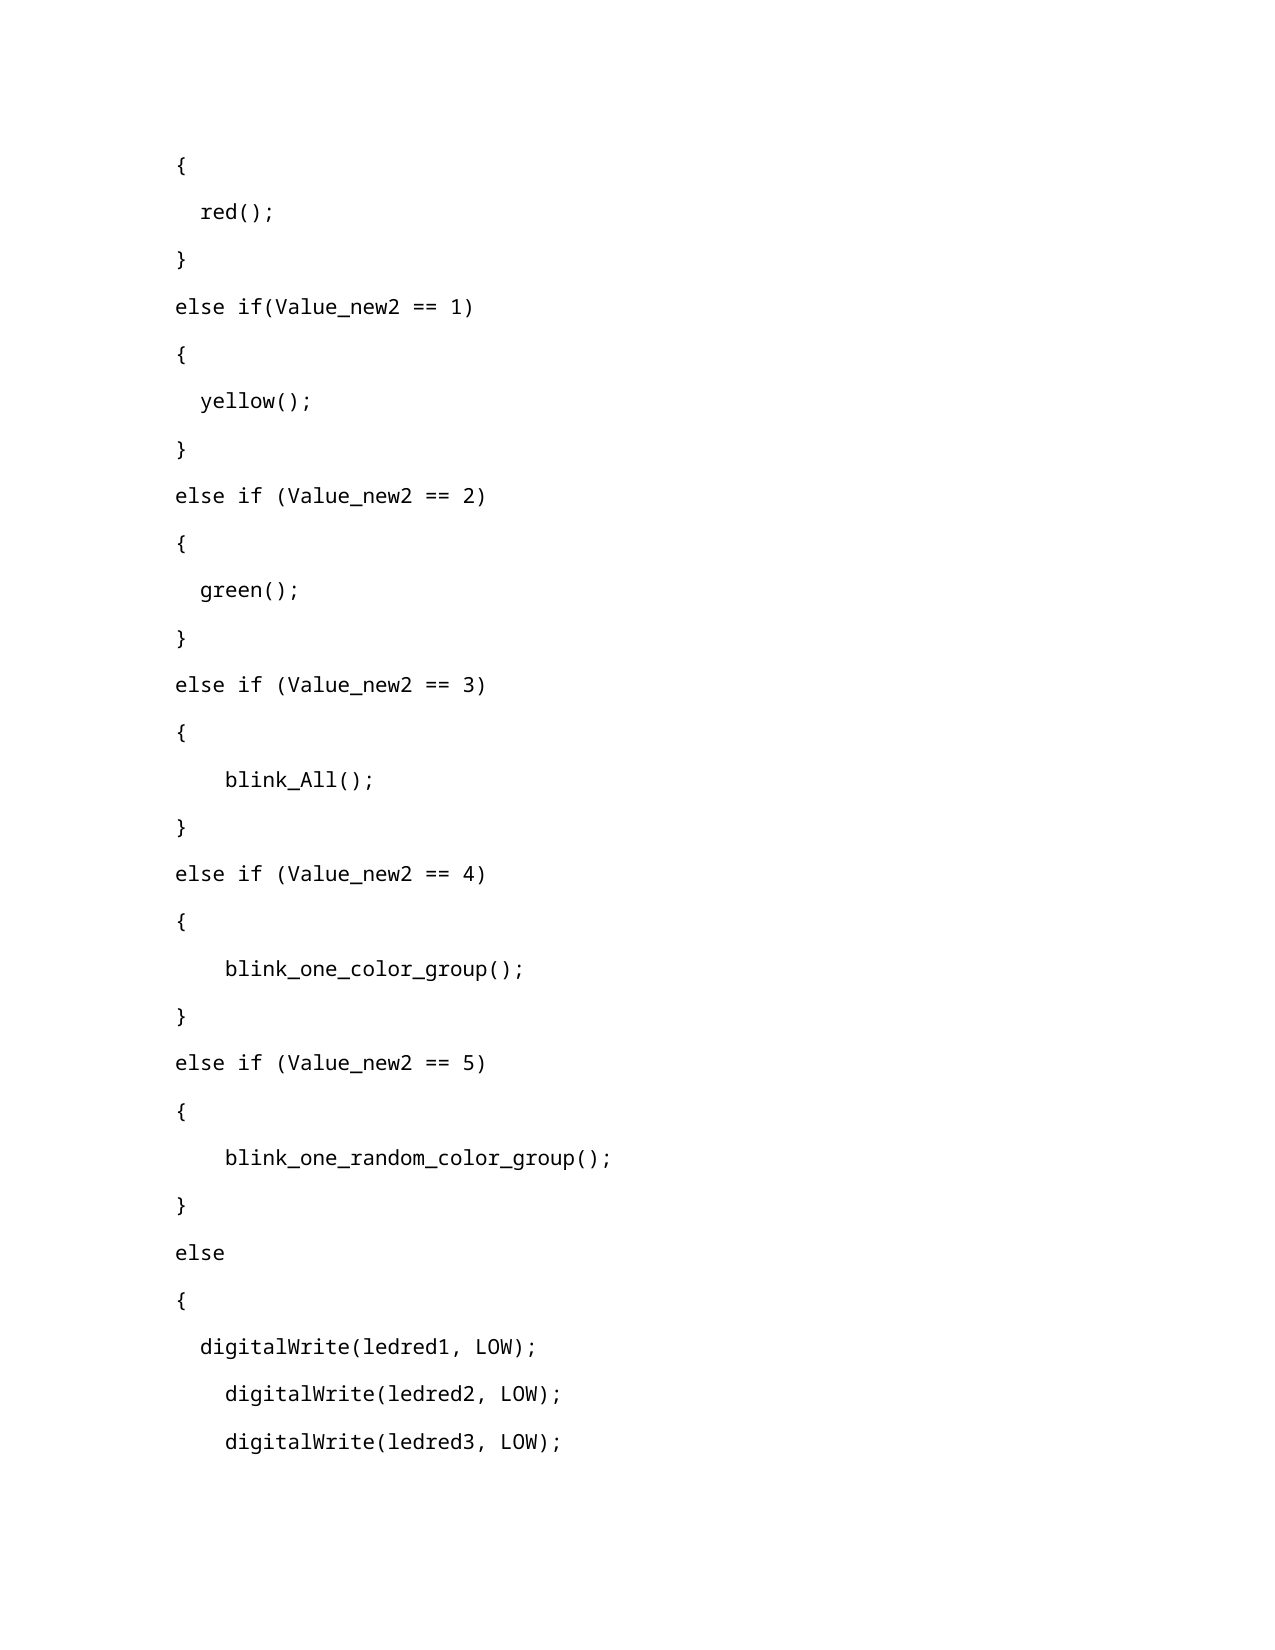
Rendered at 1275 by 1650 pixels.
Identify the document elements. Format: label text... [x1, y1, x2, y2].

text { [150, 907, 1125, 935]
text { [150, 150, 1125, 178]
text else if (Value_new2 == 4) [150, 859, 1125, 888]
text else if(Value_new2 == 1) [150, 292, 1125, 320]
text digitalWrite(ledred1, LOW); [150, 1332, 1125, 1361]
text red(); [150, 197, 1125, 226]
text } [150, 623, 1125, 651]
text blink_one_color_group(); [150, 954, 1125, 982]
text } [150, 1190, 1125, 1219]
text { [150, 528, 1125, 557]
text blink_one_random_color_group(); [150, 1143, 1125, 1172]
text else [150, 1238, 1125, 1266]
text } [150, 434, 1125, 462]
text { [150, 1096, 1125, 1124]
text blink_All(); [150, 765, 1125, 793]
text green(); [150, 576, 1125, 604]
text { [150, 1285, 1125, 1313]
text } [150, 244, 1125, 273]
text else if (Value_new2 == 3) [150, 670, 1125, 699]
text { [150, 717, 1125, 746]
text } [150, 812, 1125, 841]
text digitalWrite(ledred2, LOW); [150, 1379, 1125, 1408]
text { [150, 339, 1125, 368]
text } [150, 1001, 1125, 1030]
text digitalWrite(ledred3, LOW); [150, 1427, 1125, 1455]
text yellow(); [150, 386, 1125, 415]
text else if (Value_new2 == 5) [150, 1048, 1125, 1077]
text else if (Value_new2 == 2) [150, 481, 1125, 509]
